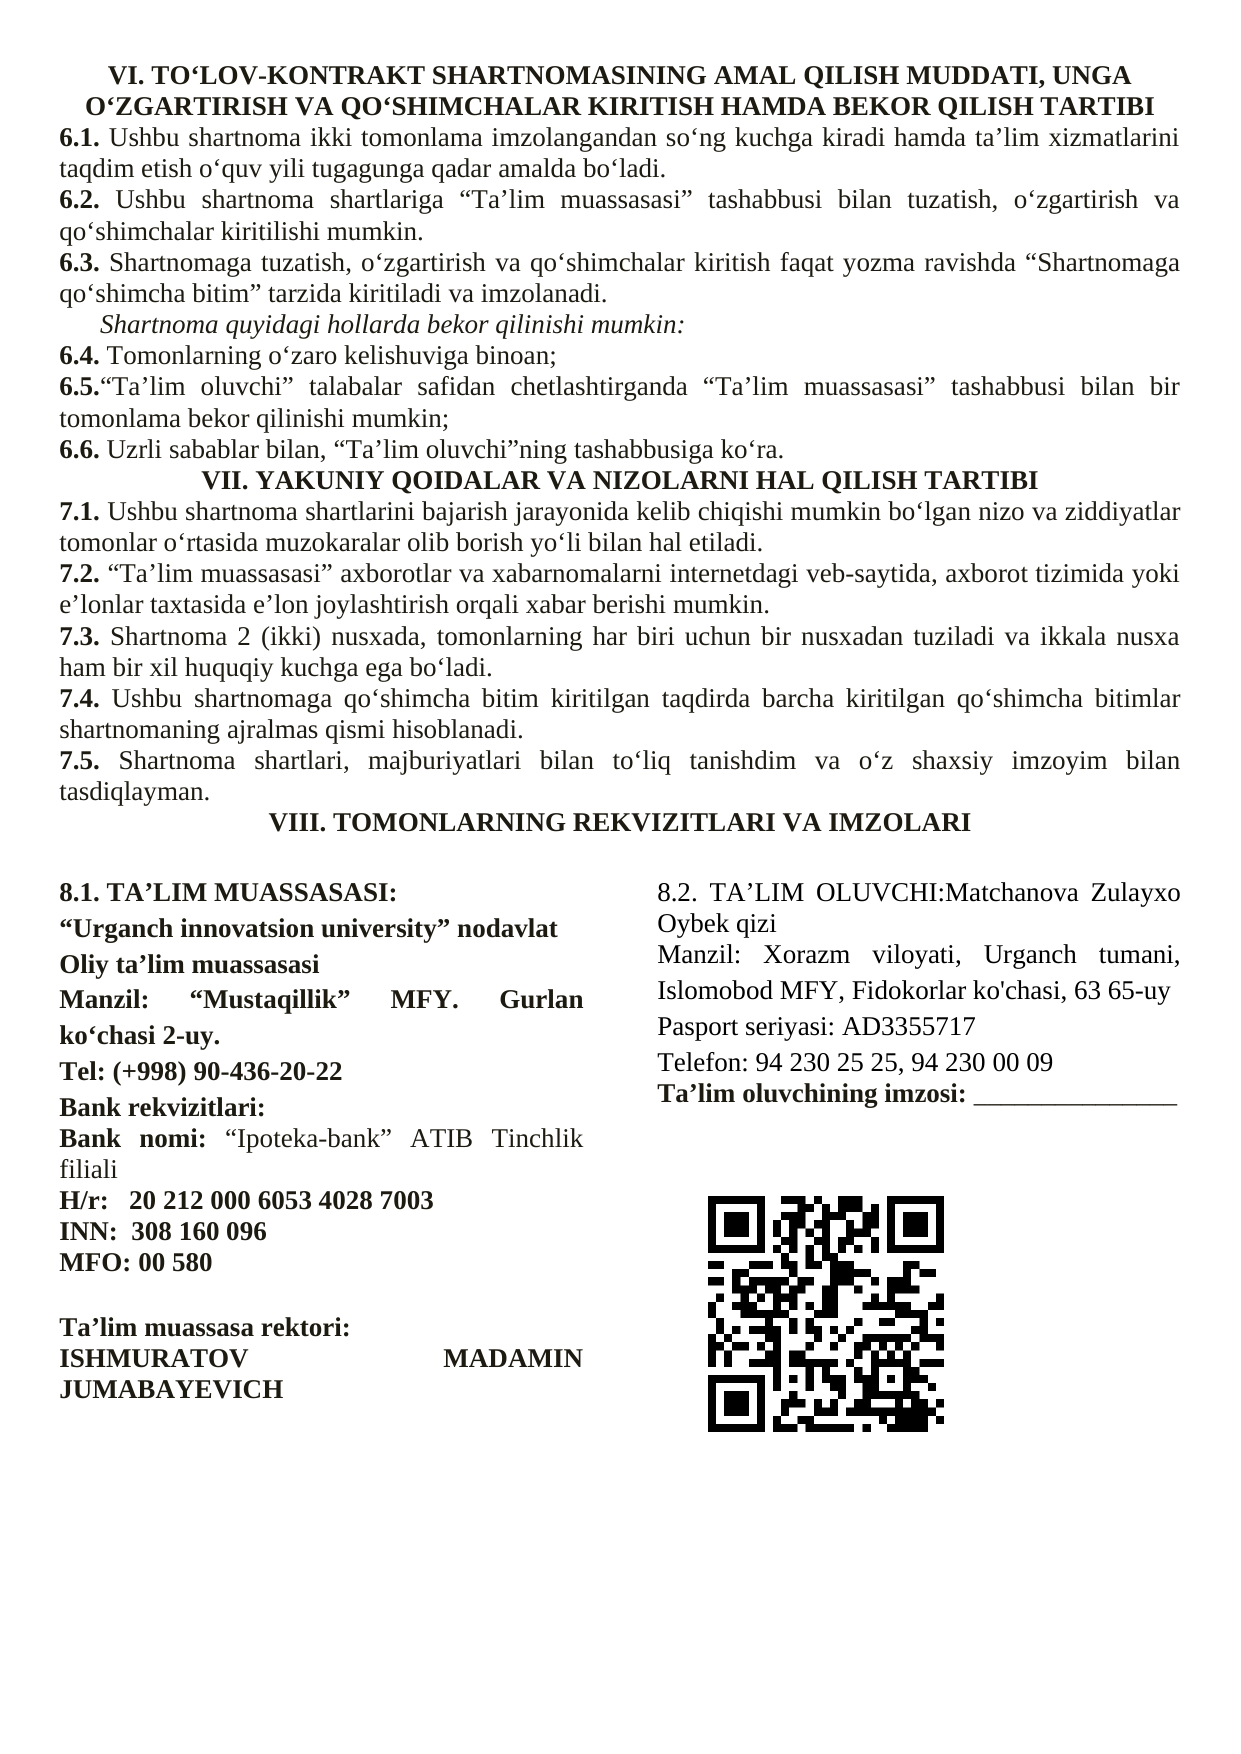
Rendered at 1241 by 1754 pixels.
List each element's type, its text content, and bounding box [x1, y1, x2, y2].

text 6.4. Tomonlarning o‘zaro kelishuviga binoan; [59, 339, 1181, 371]
text 8.1. TA’LIM MUASSASASI: [59, 876, 583, 907]
text Bank nomi: “Ipoteka-bank” ATIB Tinchlik filiali [59, 1122, 583, 1184]
text VI. TO‘LOV-KONTRAKT SHARTNOMASINING AMAL QILISH MUDDATI, UNGA O‘ZGARTIRISH VA QO‘SHIMCHALAR KIRITISH HAMDA BEKOR QILISH TARTIBI [59, 59, 1181, 121]
text Manzil: Xorazm viloyati, Urganch tumani, Islomobod MFY, Fidokorlar ko'chasi, 63 65-uy [657, 938, 1181, 1005]
text “Urganch innovatsion university” nodavlat Oliy ta’lim muassasasi [59, 912, 583, 979]
text 7.2. “Ta’lim muassasasi” axborotlar va xabarnomalarni internetdagi veb-saytida, axborot tizimida yoki e’lonlar taxtasida e’lon joylashtirish orqali xabar berishi mumkin. [59, 557, 1181, 620]
text Tel: (+998) 90-436-20-22 [59, 1055, 583, 1086]
text INN: 308 160 096 [59, 1215, 583, 1246]
text 6.1. Ushbu shartnoma ikki tomonlama imzolangandan so‘ng kuchga kiradi hamda ta’lim xizmatlarini taqdim etish o‘quv yili tugagunga qadar amalda bo‘ladi. [59, 121, 1181, 184]
text 7.4. Ushbu shartnomaga qo‘shimcha bitim kiritilgan taqdirda barcha kiritilgan qo‘shimcha bitimlar shartnomaning ajralmas qismi hisoblanadi. [59, 682, 1181, 744]
text 6.6. Uzrli sabablar bilan, “Ta’lim oluvchi”ning tashabbusiga ko‘ra. [59, 433, 1181, 464]
text 7.3. Shartnoma 2 (ikki) nusxada, tomonlarning har biri uchun bir nusxadan tuziladi va ikkala nusxa ham bir xil huquqiy kuchga ega bo‘ladi. [59, 620, 1181, 682]
text ISHMURATOV MADAMIN JUMABAYEVICH [59, 1342, 583, 1404]
text Bank rekvizitlari: [59, 1091, 583, 1122]
text Ta’lim muassasa rektori: [59, 1311, 583, 1342]
text Telefon: 94 230 25 25, 94 230 00 09 [657, 1046, 1181, 1077]
text 7.5. Shartnoma shartlari, majburiyatlari bilan to‘liq tanishdim va o‘z shaxsiy imzoyim bilan tasdiqlayman. [59, 744, 1181, 807]
text 6.3. Shartnomaga tuzatish, o‘zgartirish va qo‘shimchalar kiritish faqat yozma ravishda “Shartnomaga qo‘shimcha bitim” tarzida kiritiladi va imzolanadi. [59, 246, 1181, 308]
text VII. YAKUNIY QOIDALAR VA NIZOLARNI HAL QILISH TARTIBI [59, 464, 1181, 495]
text MFO: 00 580 [59, 1246, 583, 1277]
text VIII. TOMONLARNING REKVIZITLARI VA IMZOLARI [59, 807, 1181, 838]
text H/r: 20 212 000 6053 4028 7003 [59, 1184, 583, 1215]
text Pasport seriyasi: AD3355717 [657, 1010, 1181, 1041]
text 8.2. TA’LIM OLUVCHI:Matchanova Zulayxo Oybek qizi [657, 876, 1181, 938]
text Manzil: “Mustaqillik” MFY. Gurlan koʻchasi 2-uy. [59, 983, 583, 1050]
text 7.1. Ushbu shartnoma shartlarini bajarish jarayonida kelib chiqishi mumkin bo‘lgan nizo va ziddiyatlar tomonlar o‘rtasida muzokaralar olib borish yo‘li bilan hal etiladi. [59, 495, 1181, 557]
text 6.2. Ushbu shartnoma shartlariga “Ta’lim muassasasi” tashabbusi bilan tuzatish, o‘zgartirish va qo‘shimchalar kiritilishi mumkin. [59, 184, 1181, 246]
text Shartnoma quyidagi hollarda bekor qilinishi mumkin: [59, 308, 1181, 339]
picture [675, 1164, 976, 1464]
text 6.5.“Ta’lim oluvchi” talabalar safidan chetlashtirganda “Ta’lim muassasasi” tashabbusi bilan bir tomonlama bekor qilinishi mumkin; [59, 371, 1181, 433]
text Ta’lim oluvchining imzosi: _______________ [657, 1077, 1181, 1108]
